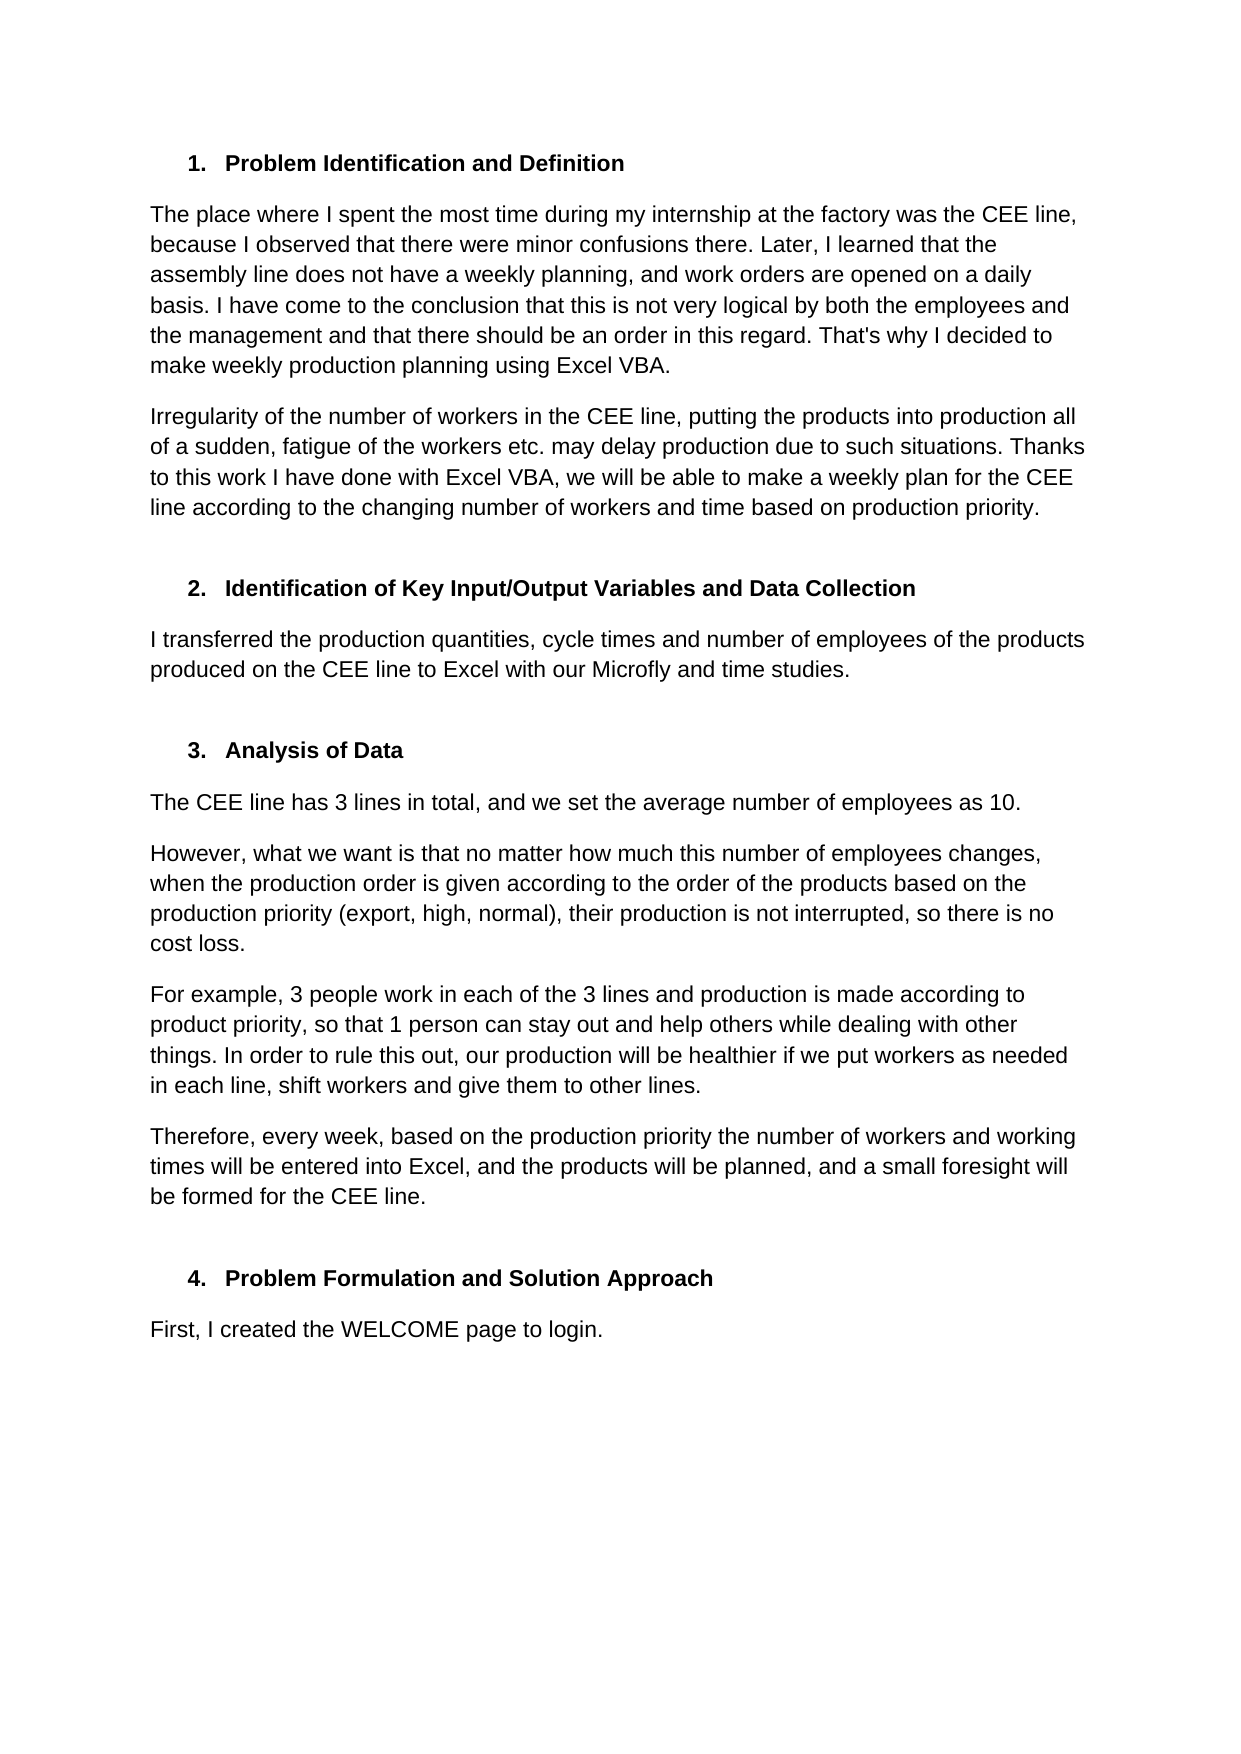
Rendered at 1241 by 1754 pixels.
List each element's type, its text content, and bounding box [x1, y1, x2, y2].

subtitle Irregularity of the number of workers in the CEE line, putting the products into production all of a sudden, fatigue of the workers etc. may delay production due to such situations. Thanks to this work I have done with Excel VBA, we will be able to make a weekly plan for the CEE line according to the changing number of workers and time based on production priority. [150, 403, 1090, 520]
subtitle Problem Formulation and Solution Approach [187, 1264, 1090, 1291]
subtitle First, I created the WELCOME page to login. [150, 1316, 1090, 1342]
subtitle Identification of Key Input/Output Variables and Data Collection [187, 575, 1090, 601]
subtitle I transferred the production quantities, cycle times and number of employees of the products produced on the CEE line to Excel with our Microfly and time studies. [150, 626, 1090, 683]
subtitle The CEE line has 3 lines in total, and we set the average number of employees as 10. [150, 788, 1090, 815]
subtitle Therefore, every week, based on the production priority the number of workers and working times will be entered into Excel, and the products will be planned, and a small foresight will be formed for the CEE line. [150, 1123, 1090, 1210]
subtitle Problem Identification and Definition [187, 150, 1090, 176]
subtitle The place where I spent the most time during my internship at the factory was the CEE line, because I observed that there were minor confusions there. Later, I learned that the assembly line does not have a weekly planning, and work orders are opened on a daily basis. I have come to the conclusion that this is not very logical by both the employees and the management and that there should be an order in this regard. That's why I decided to make weekly production planning using Excel VBA. [150, 201, 1090, 378]
subtitle However, what we want is that no matter how much this number of employees changes, when the production order is given according to the order of the products based on the production priority (export, high, normal), their production is not interrupted, so there is no cost loss. [150, 839, 1090, 957]
subtitle For example, 3 people work in each of the 3 lines and production is made according to product priority, so that 1 person can stay out and help others while dealing with other things. In order to rule this out, our production will be healthier if we put workers as needed in each line, shift workers and give them to other lines. [150, 981, 1090, 1098]
subtitle Analysis of Data [187, 737, 1090, 764]
